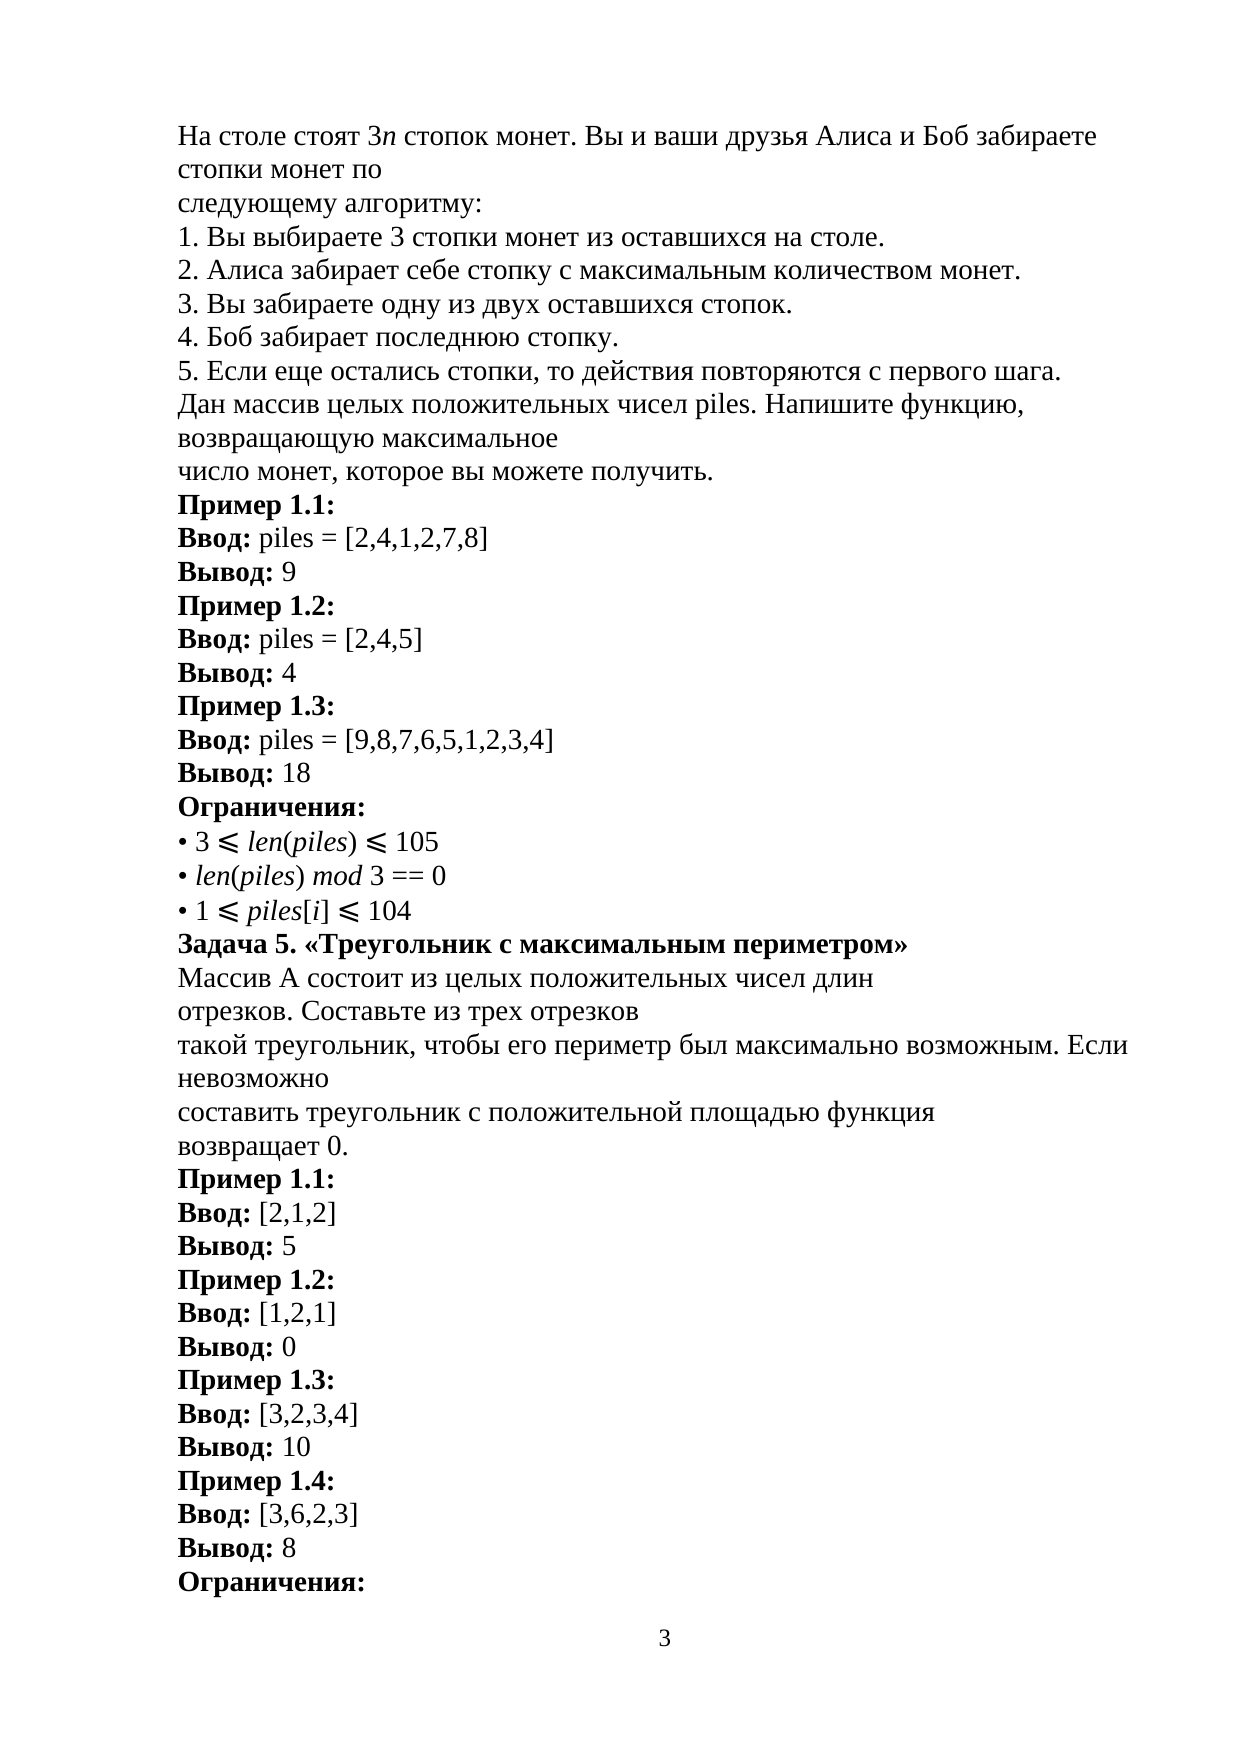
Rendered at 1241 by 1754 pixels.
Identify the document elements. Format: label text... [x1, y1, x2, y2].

text 4. Боб забирает последнюю стопку. [177, 319, 1152, 353]
text Дан массив целых положительных чисел piles. Напишите функцию, возвращающую максимальное [177, 386, 1152, 453]
text Ввод: [2,1,2] [177, 1195, 1152, 1228]
text 5. Если еще остались стопки, то действия повторяются с первого шага. [177, 353, 1152, 386]
text такой треугольник, чтобы его периметр был максимально возможным. Если невозможно [177, 1027, 1152, 1094]
text Вывод: 9 [177, 554, 1152, 588]
text составить треугольник с положительной площадью функция [177, 1094, 1152, 1128]
text отрезков. Составьте из трех отрезков [177, 993, 1152, 1027]
text Пример 1.3: [177, 688, 1152, 722]
text Вывод: 8 [177, 1530, 1152, 1564]
text Пример 1.2: [177, 1262, 1152, 1295]
text Вывод: 10 [177, 1429, 1152, 1463]
text На столе стоят 3n стопок монет. Вы и ваши друзья Алиса и Боб забираете стопки монет по [177, 118, 1152, 185]
text Ввод: [3,2,3,4] [177, 1396, 1152, 1429]
text Пример 1.1: [177, 487, 1152, 521]
text Ввод: piles = [2,4,5] [177, 621, 1152, 655]
text • 3 ⩽ len(piles) ⩽ 105 [177, 822, 1152, 858]
text число монет, которое вы можете получить. [177, 453, 1152, 487]
text следующему алгоритму: [177, 185, 1152, 219]
text Ограничения: [177, 789, 1152, 822]
text Ввод: [3,6,2,3] [177, 1497, 1152, 1530]
text Пример 1.3: [177, 1362, 1152, 1396]
text • 1 ⩽ piles[i] ⩽ 104 [177, 891, 1152, 926]
text Вывод: 18 [177, 755, 1152, 789]
text Пример 1.2: [177, 588, 1152, 621]
text Массив A состоит из целых положительных чисел длин [177, 960, 1152, 993]
text возвращает 0. [177, 1128, 1152, 1161]
text Пример 1.1: [177, 1161, 1152, 1195]
text Вывод: 4 [177, 655, 1152, 688]
text 2. Алиса забирает себе стопку с максимальным количеством монет. [177, 252, 1152, 286]
text Ограничения: [177, 1564, 1152, 1597]
text Вывод: 0 [177, 1329, 1152, 1362]
text • len(piles) mod 3 == 0 [177, 858, 1152, 891]
text 1. Вы выбираете 3 стопки монет из оставшихся на столе. [177, 219, 1152, 252]
text Задача 5. «Треугольник с максимальным периметром» [177, 926, 1152, 960]
text Вывод: 5 [177, 1228, 1152, 1262]
text Ввод: [1,2,1] [177, 1295, 1152, 1329]
text Ввод: piles = [2,4,1,2,7,8] [177, 521, 1152, 554]
text Ввод: piles = [9,8,7,6,5,1,2,3,4] [177, 722, 1152, 755]
text 3. Вы забираете одну из двух оставшихся стопок. [177, 286, 1152, 319]
text Пример 1.4: [177, 1463, 1152, 1497]
